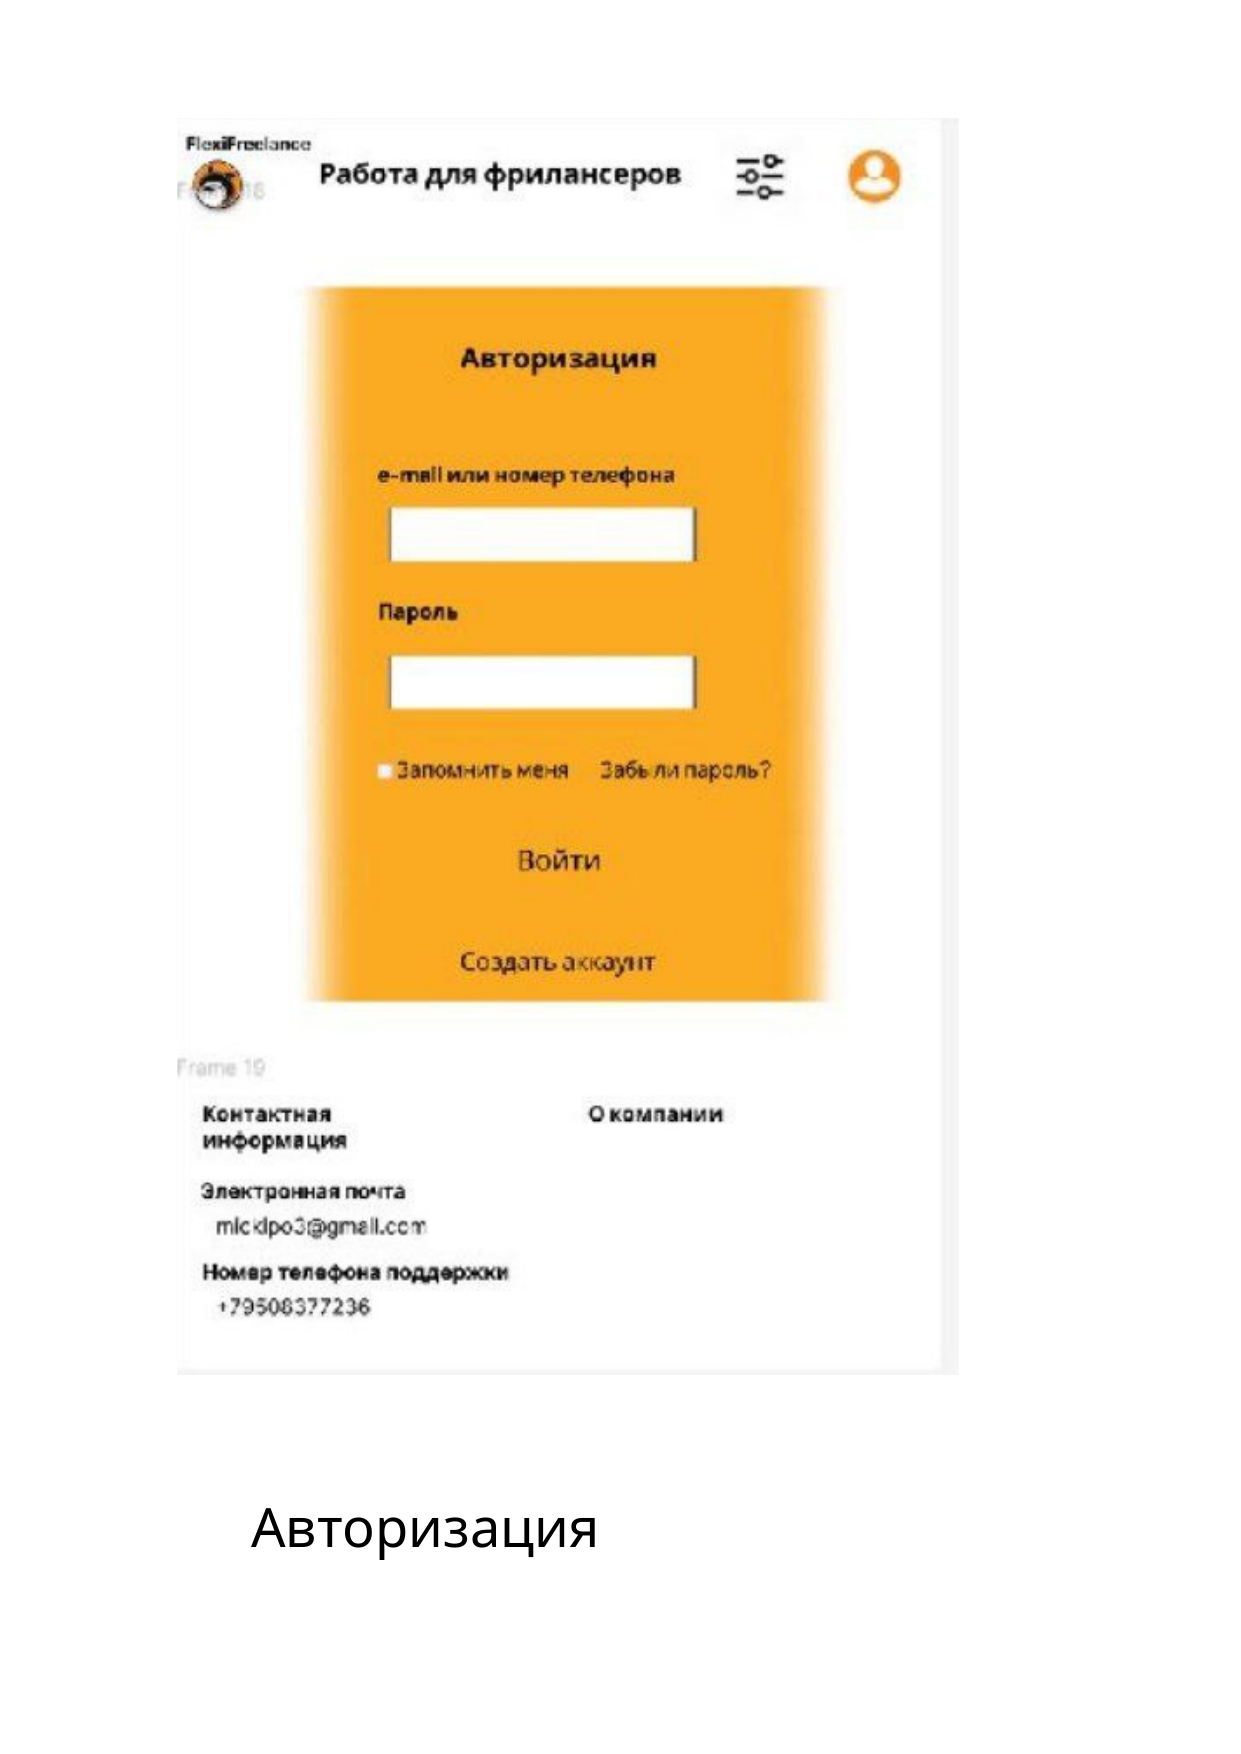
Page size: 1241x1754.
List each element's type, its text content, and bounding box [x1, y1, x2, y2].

picture [177, 118, 959, 1375]
text Авторизация [177, 1489, 1152, 1563]
